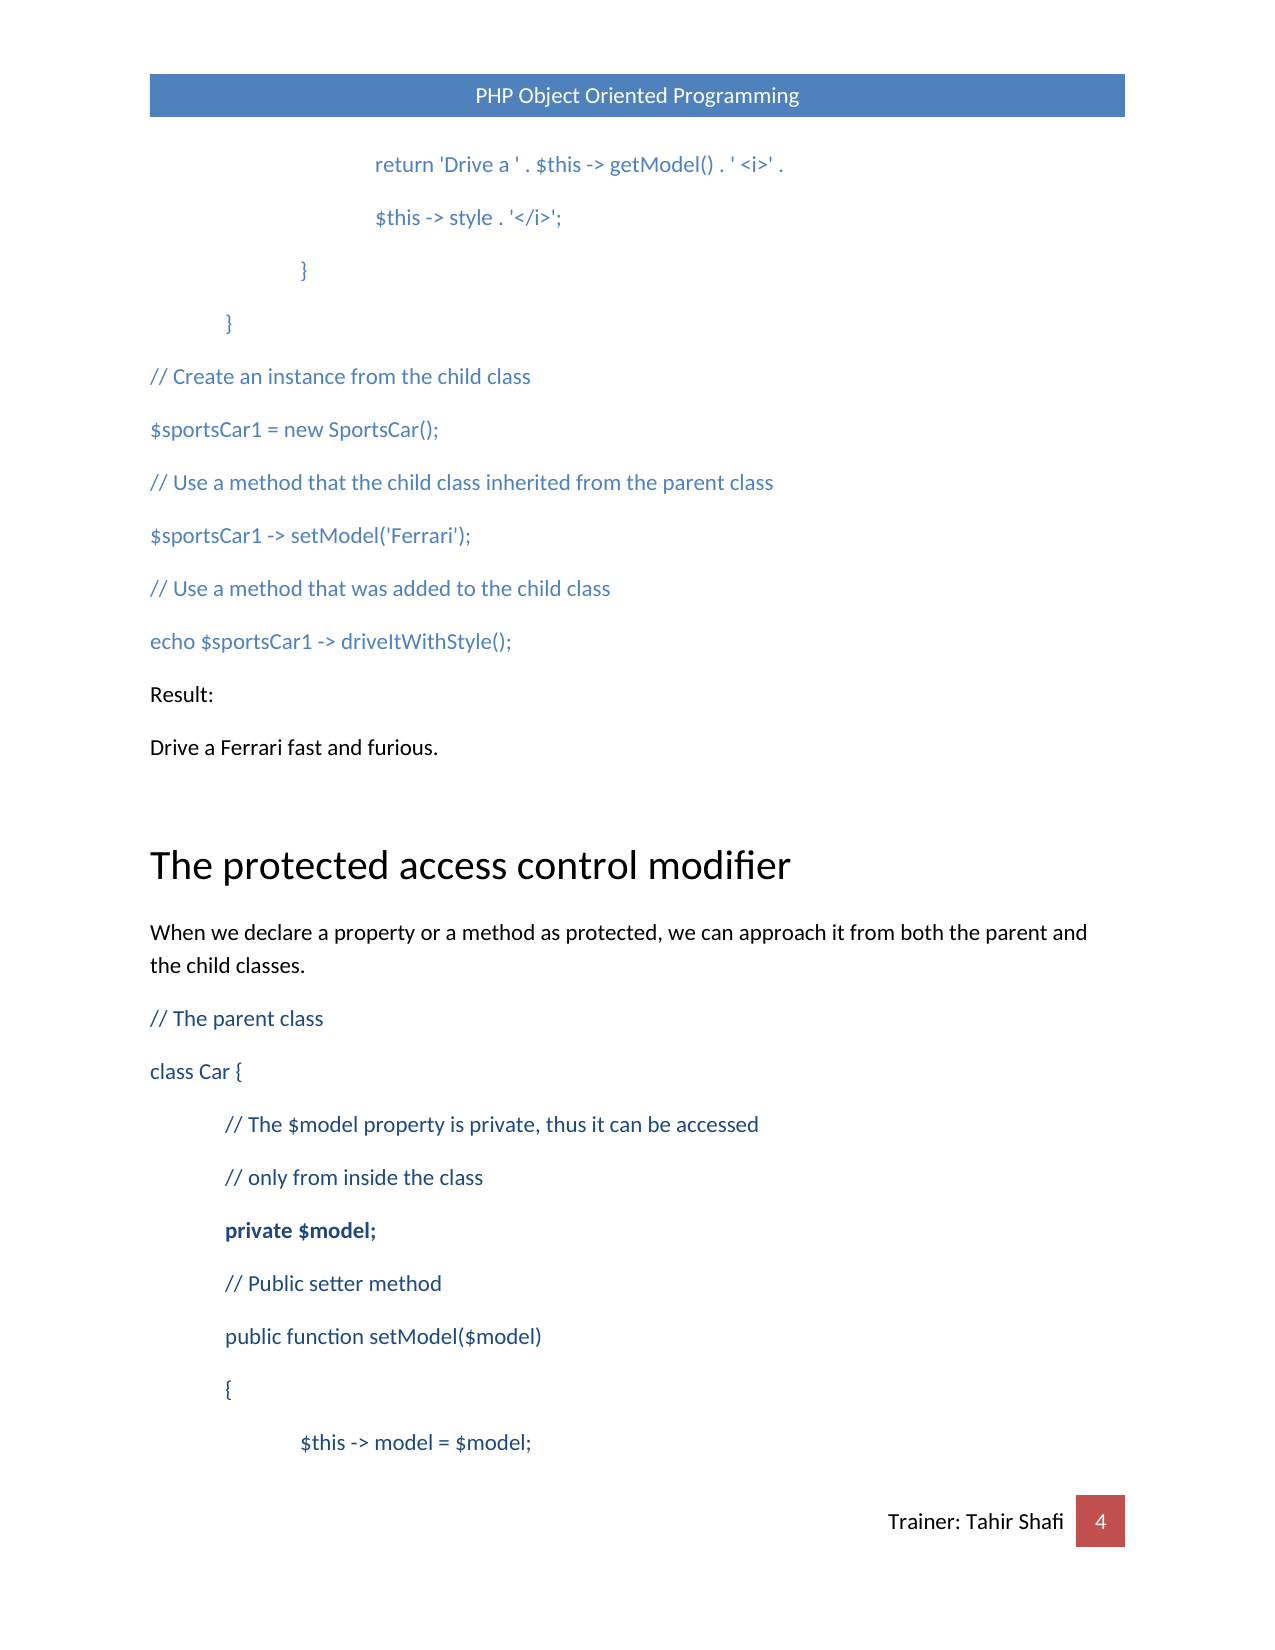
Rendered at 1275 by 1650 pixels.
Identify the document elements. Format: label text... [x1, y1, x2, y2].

text } [300, 256, 1125, 284]
text echo $sportsCar1 -> driveItWithStyle(); [150, 627, 1125, 655]
text } [225, 309, 1125, 337]
text $sportsCar1 -> setModel('Ferrari'); [150, 521, 1125, 549]
text Result: [150, 680, 1125, 708]
text // only from inside the class [225, 1163, 1125, 1191]
text // Create an instance from the child class [150, 362, 1125, 390]
text // Use a method that the child class inherited from the parent class [150, 468, 1125, 496]
text { [225, 1375, 1125, 1403]
text $this -> model = $model; [225, 1428, 1125, 1456]
text Drive a Ferrari fast and furious. [150, 733, 1125, 761]
text // The parent class [150, 1004, 1125, 1032]
text // Public setter method [225, 1269, 1125, 1297]
text // Use a method that was added to the child class [150, 574, 1125, 602]
text $sportsCar1 = new SportsCar(); [150, 415, 1125, 443]
text class Car { [150, 1057, 1125, 1085]
text $this -> style . '</i>'; [375, 203, 1125, 231]
text When we declare a property or a method as protected, we can approach it from both the parent and the child classes. [150, 918, 1125, 979]
text return 'Drive a ' . $this -> getModel() . ' <i>' . [375, 150, 1125, 178]
text private $model; [225, 1216, 1125, 1244]
text public function setModel($model) [225, 1322, 1125, 1350]
text The protected access control modifier [150, 839, 1125, 890]
text // The $model property is private, thus it can be accessed [225, 1110, 1125, 1138]
